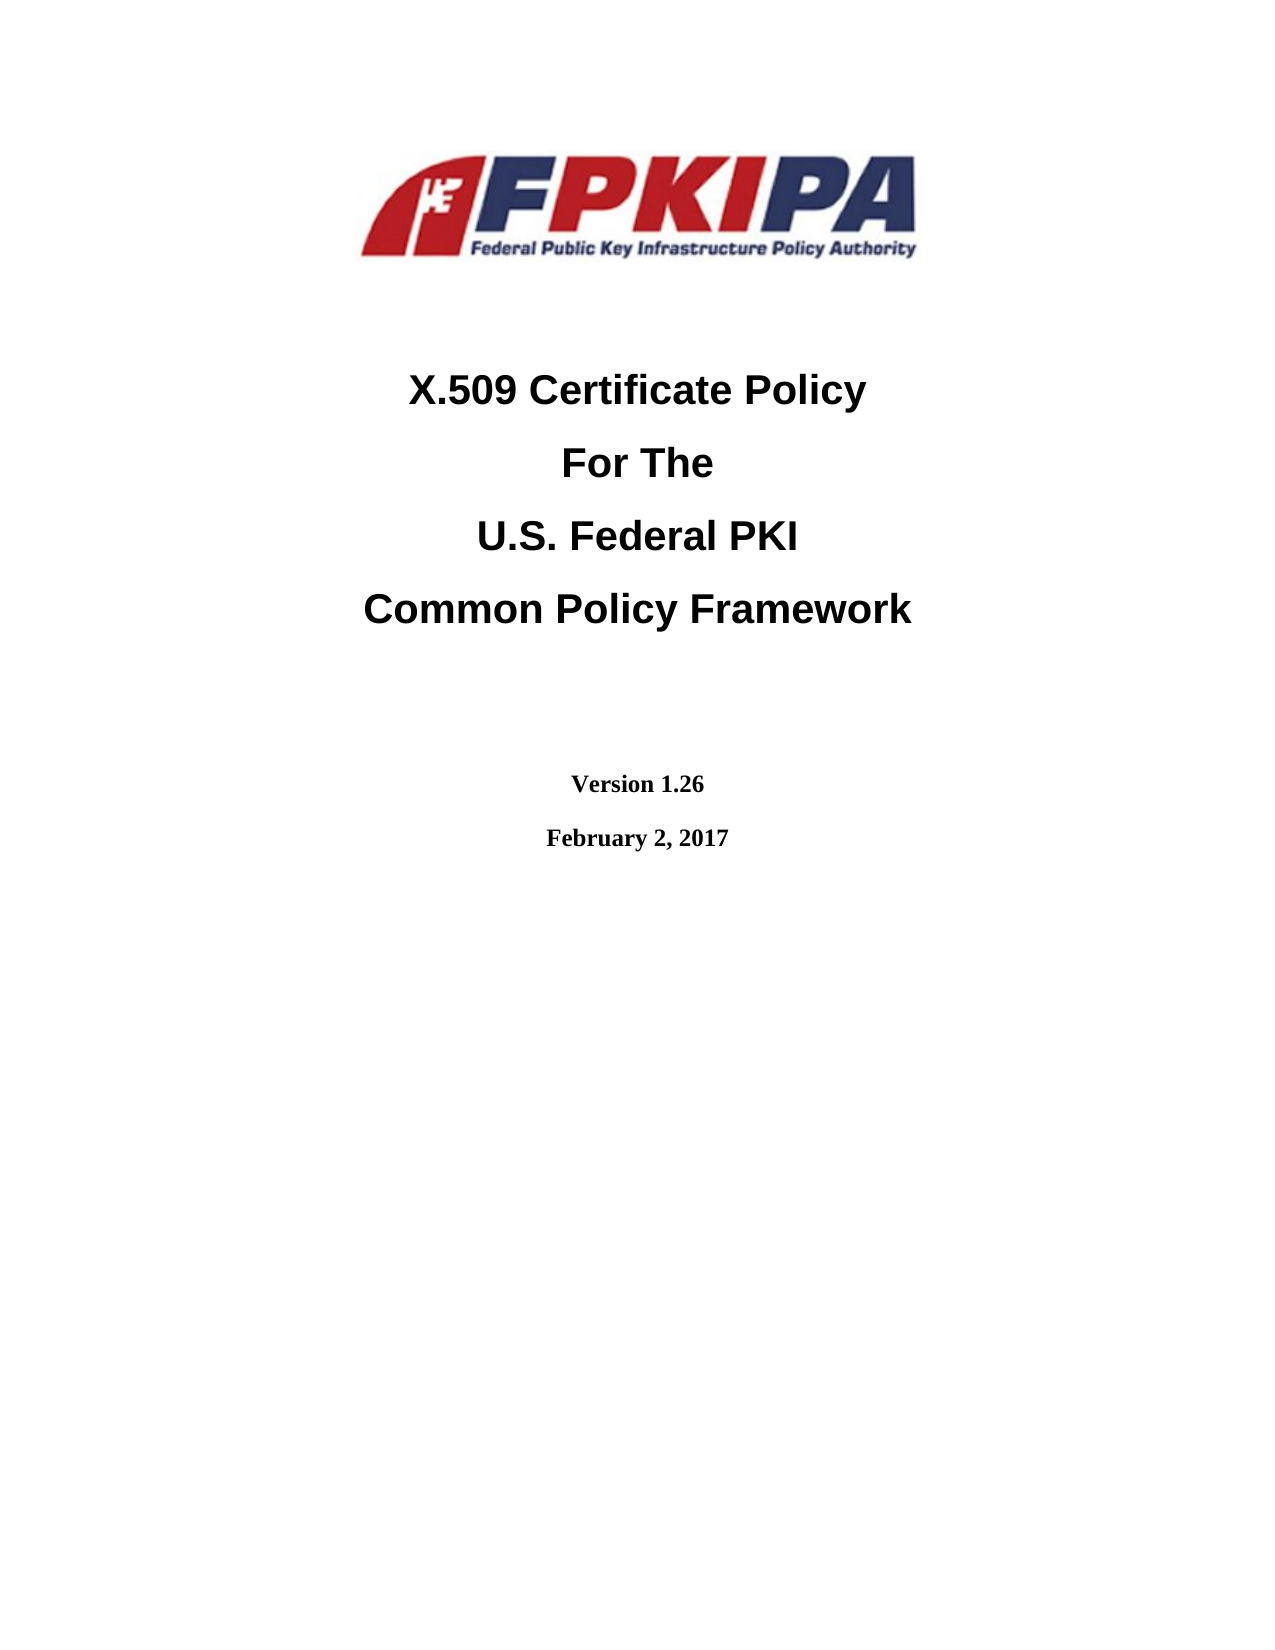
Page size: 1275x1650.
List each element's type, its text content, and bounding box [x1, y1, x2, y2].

subtitle Version 1.26 [150, 769, 1125, 798]
subtitle February 2, 2017 [150, 823, 1125, 852]
text Common Policy Framework [150, 584, 1125, 632]
text U.S. Federal PKI [150, 511, 1125, 559]
text X.509 Certificate Policy [150, 365, 1125, 413]
text For The [150, 438, 1125, 486]
